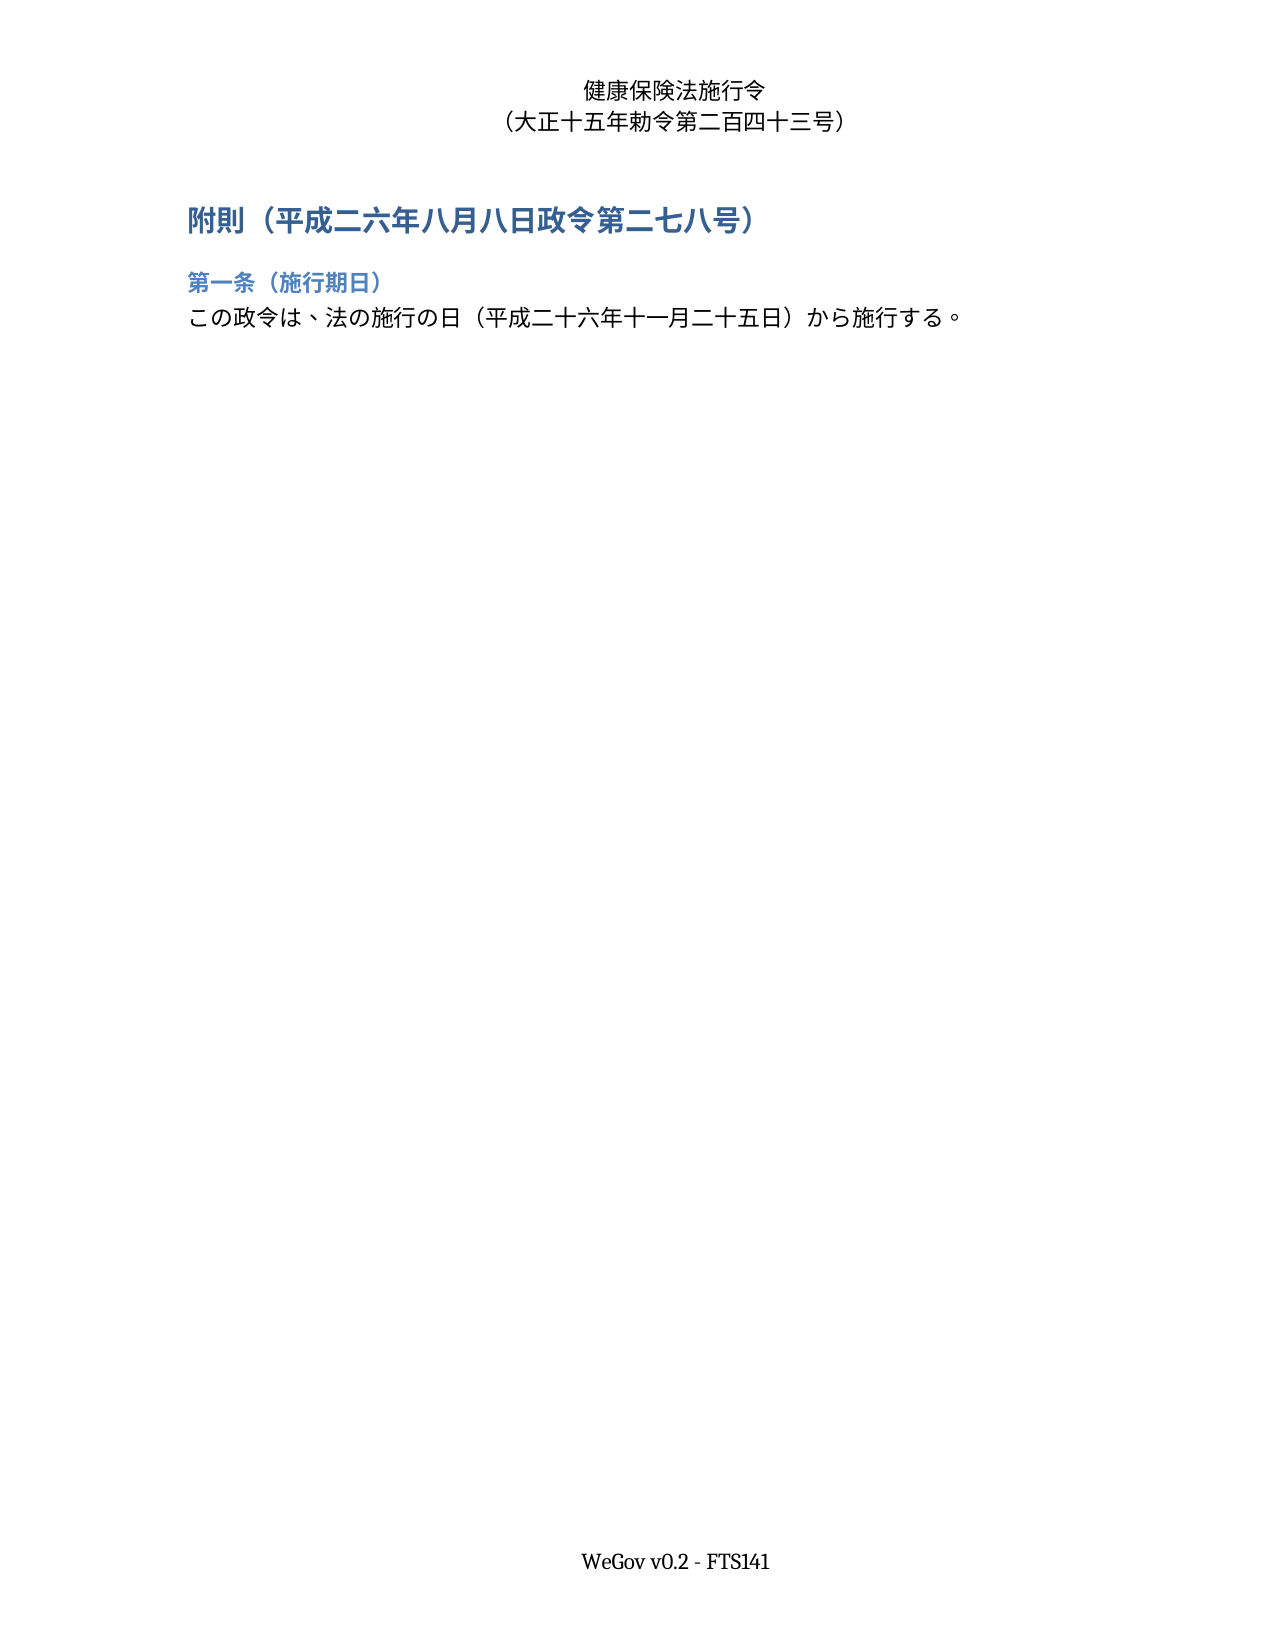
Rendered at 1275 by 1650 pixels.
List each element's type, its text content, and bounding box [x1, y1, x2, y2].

subtitle 附則（平成二六年八月八日政令第二七八号） [187, 200, 1087, 240]
text この政令は、法の施行の日（平成二十六年十一月二十五日）から施行する。 [187, 302, 1087, 334]
subtitle 第一条（施行期日） [187, 266, 1087, 298]
